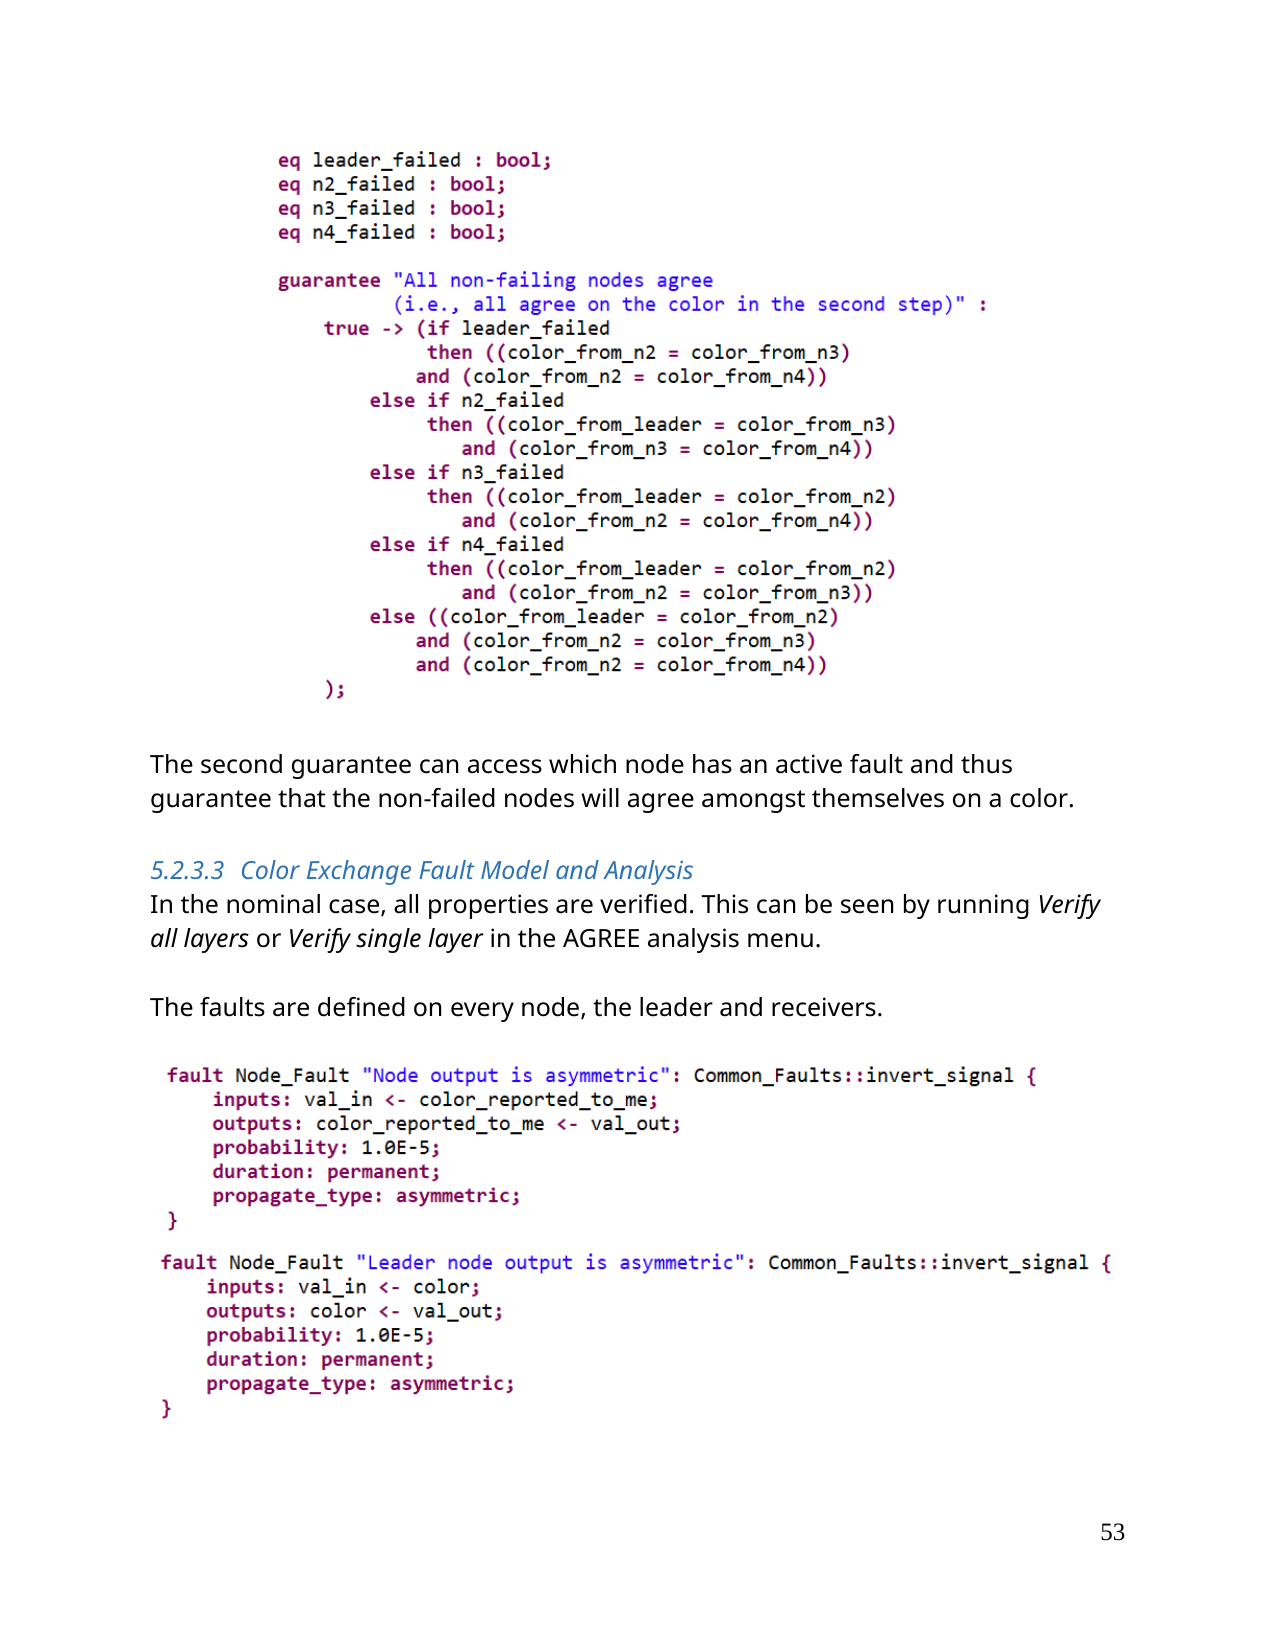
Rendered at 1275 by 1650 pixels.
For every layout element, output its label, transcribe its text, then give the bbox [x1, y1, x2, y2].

text In the nominal case, all properties are verified. This can be seen by running Verify all layers or Verify single layer in the AGREE analysis menu. [150, 887, 1125, 955]
text The faults are defined on every node, the leader and receivers. [150, 989, 1125, 1023]
subtitle Color Exchange Fault Model and Analysis [150, 853, 1125, 887]
text The second guarantee can access which node has an active fault and thus guarantee that the non-failed nodes will agree amongst themselves on a color. [150, 747, 1125, 815]
picture [150, 1057, 1125, 1431]
picture [256, 150, 1019, 713]
